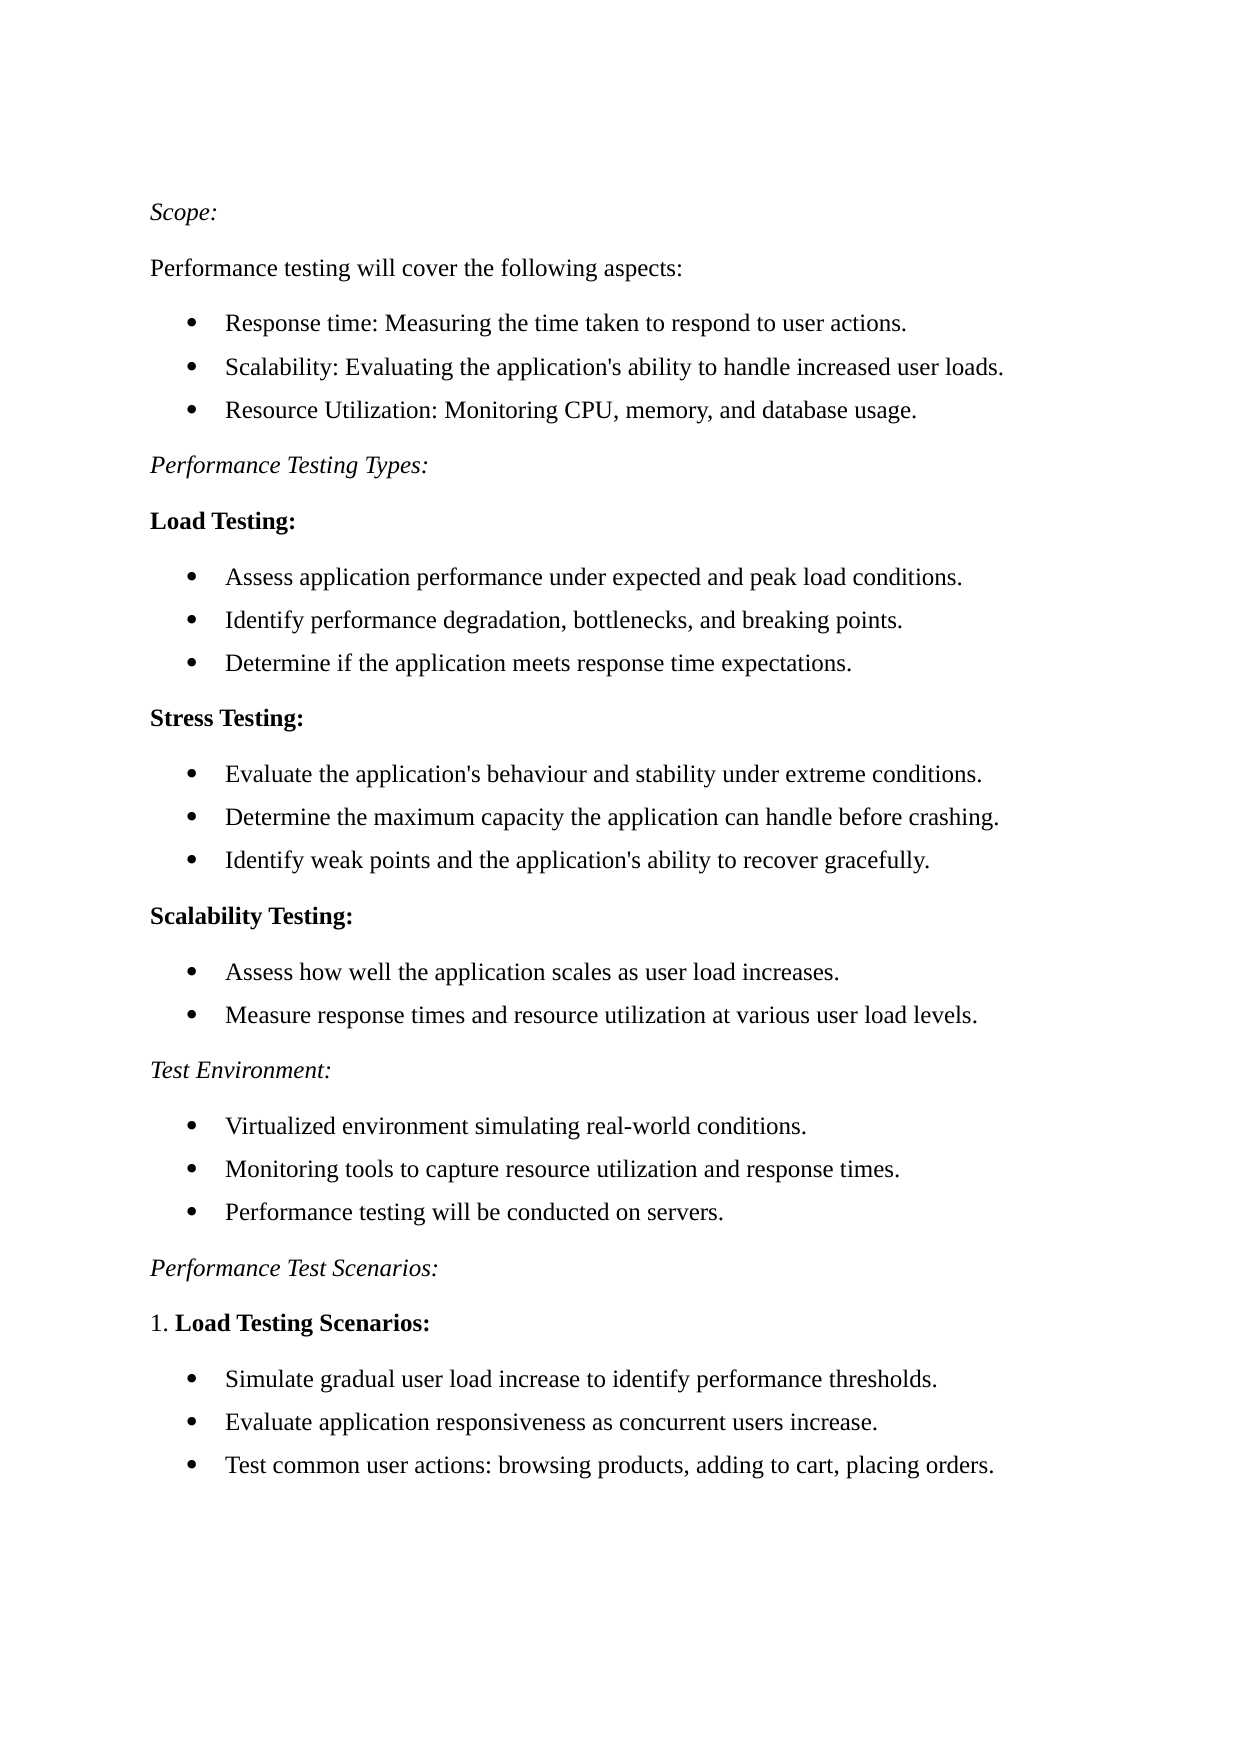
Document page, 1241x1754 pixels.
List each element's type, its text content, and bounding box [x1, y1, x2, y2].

subtitle Performance Test Scenarios: [150, 1253, 1090, 1282]
list Measure response times and resource utilization at various user load levels. [187, 1000, 1090, 1028]
list Evaluate the application's behaviour and stability under extreme conditions. [187, 759, 1090, 788]
text Performance testing will cover the following aspects: [150, 253, 1090, 282]
list Assess application performance under expected and peak load conditions. [187, 562, 1090, 590]
list Evaluate application responsiveness as concurrent users increase. [187, 1407, 1090, 1436]
text Stress Testing: [150, 703, 1090, 732]
list Test common user actions: browsing products, adding to cart, placing orders. [187, 1450, 1090, 1479]
list Monitoring tools to capture resource utilization and response times. [187, 1154, 1090, 1183]
list Resource Utilization: Monitoring CPU, memory, and database usage. [187, 395, 1090, 423]
list Identify performance degradation, bottlenecks, and breaking points. [187, 605, 1090, 633]
list Scalability: Evaluating the application's ability to handle increased user loads. [187, 352, 1090, 380]
list Determine the maximum capacity the application can handle before crashing. [187, 802, 1090, 831]
text Load Testing: [150, 506, 1090, 535]
subtitle Performance Testing Types: [150, 450, 1090, 479]
list Virtualized environment simulating real-world conditions. [187, 1111, 1090, 1140]
subtitle Scope: [150, 197, 1090, 226]
list Assess how well the application scales as user load increases. [187, 957, 1090, 985]
text Scalability Testing: [150, 901, 1090, 930]
list Identify weak points and the application's ability to recover gracefully. [187, 845, 1090, 874]
list Response time: Measuring the time taken to respond to user actions. [187, 308, 1090, 337]
subtitle Test Environment: [150, 1055, 1090, 1084]
text 1. Load Testing Scenarios: [150, 1308, 1090, 1337]
list Determine if the application meets response time expectations. [187, 648, 1090, 677]
list Performance testing will be conducted on servers. [187, 1197, 1090, 1226]
list Simulate gradual user load increase to identify performance thresholds. [187, 1364, 1090, 1393]
